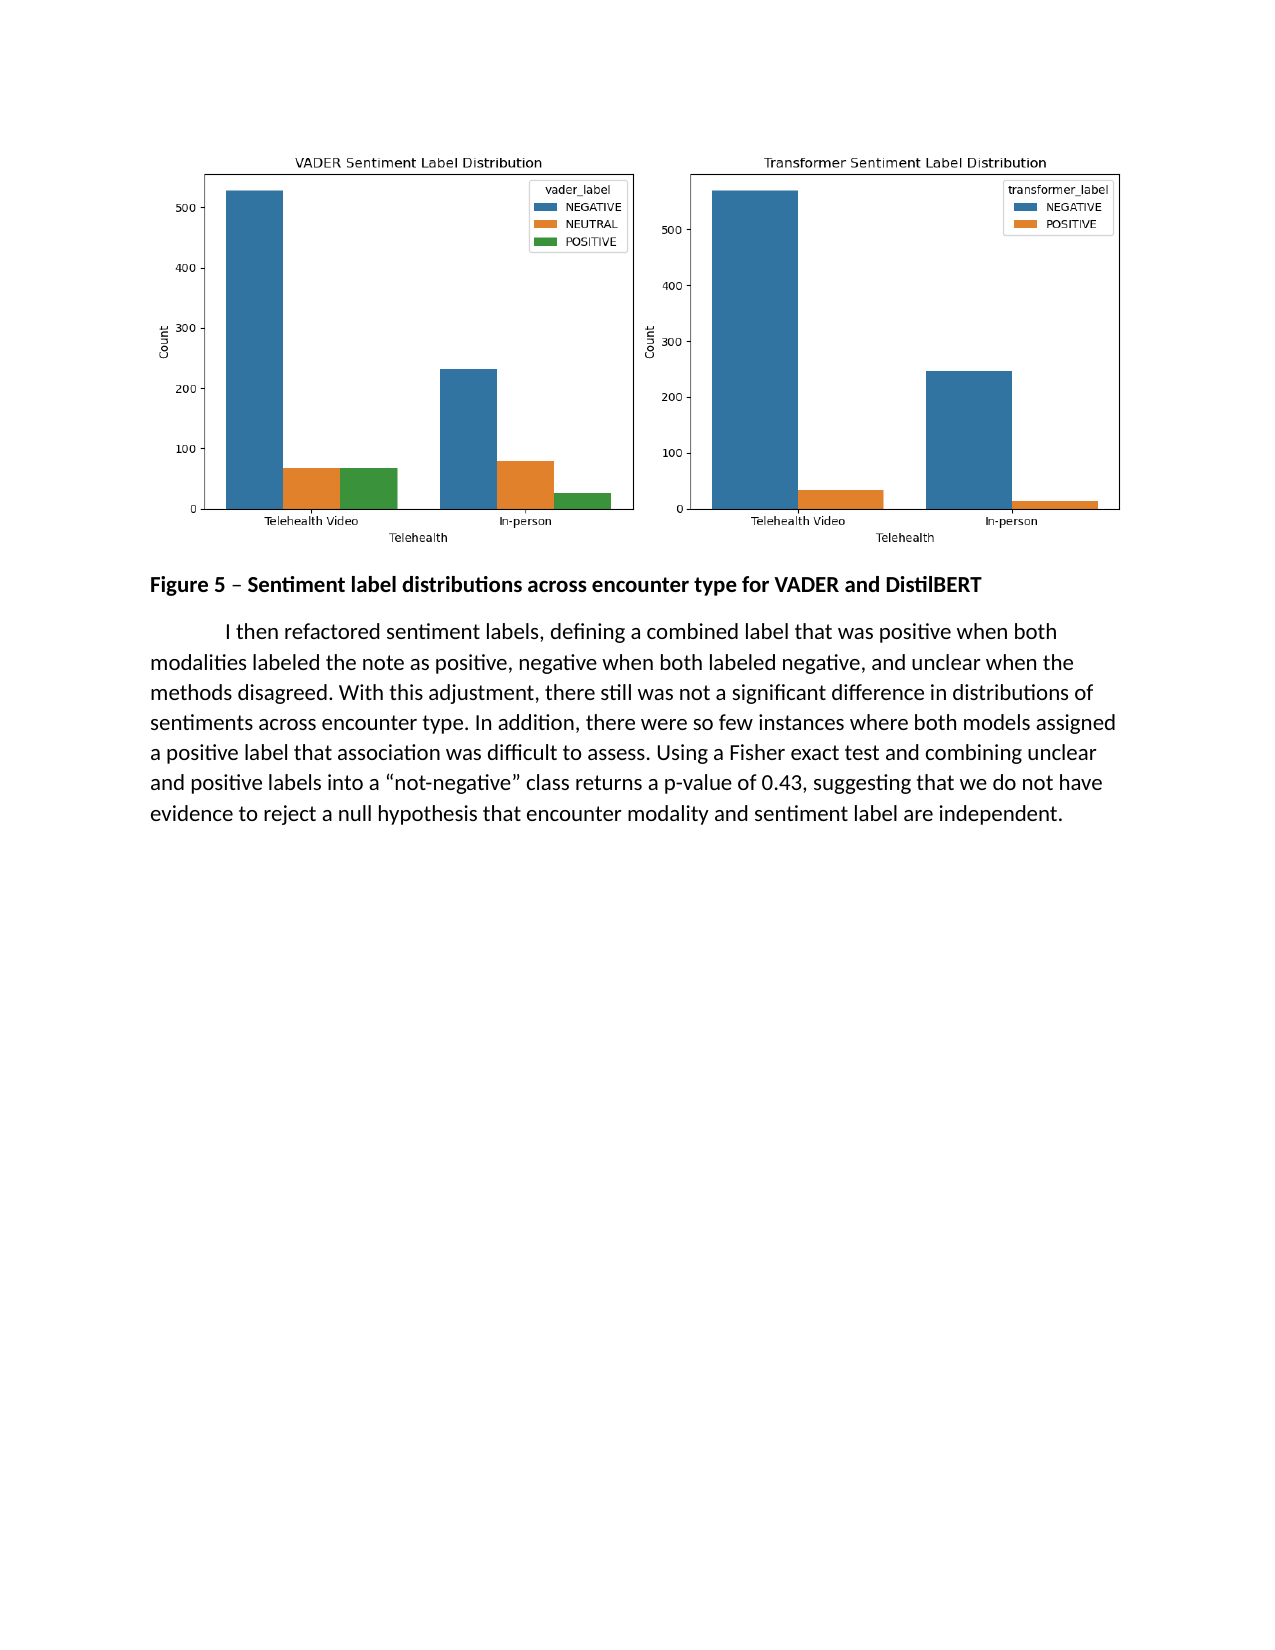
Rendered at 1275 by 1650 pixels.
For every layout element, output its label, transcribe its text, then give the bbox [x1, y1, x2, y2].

text I then refactored sentiment labels, defining a combined label that was positive when both modalities labeled the note as positive, negative when both labeled negative, and unclear when the methods disagreed. With this adjustment, there still was not a significant difference in distributions of sentiments across encounter type. In addition, there were so few instances where both models assigned a positive label that association was difficult to assess. Using a Fisher exact test and combining unclear and positive labels into a “not-negative” class returns a p-value of 0.43, suggesting that we do not have evidence to reject a null hypothesis that encounter modality and sentiment label are independent. [150, 617, 1125, 827]
text Figure 5 – Sentiment label distributions across encounter type for VADER and DistilBERT [150, 571, 1125, 598]
picture [150, 150, 1125, 552]
